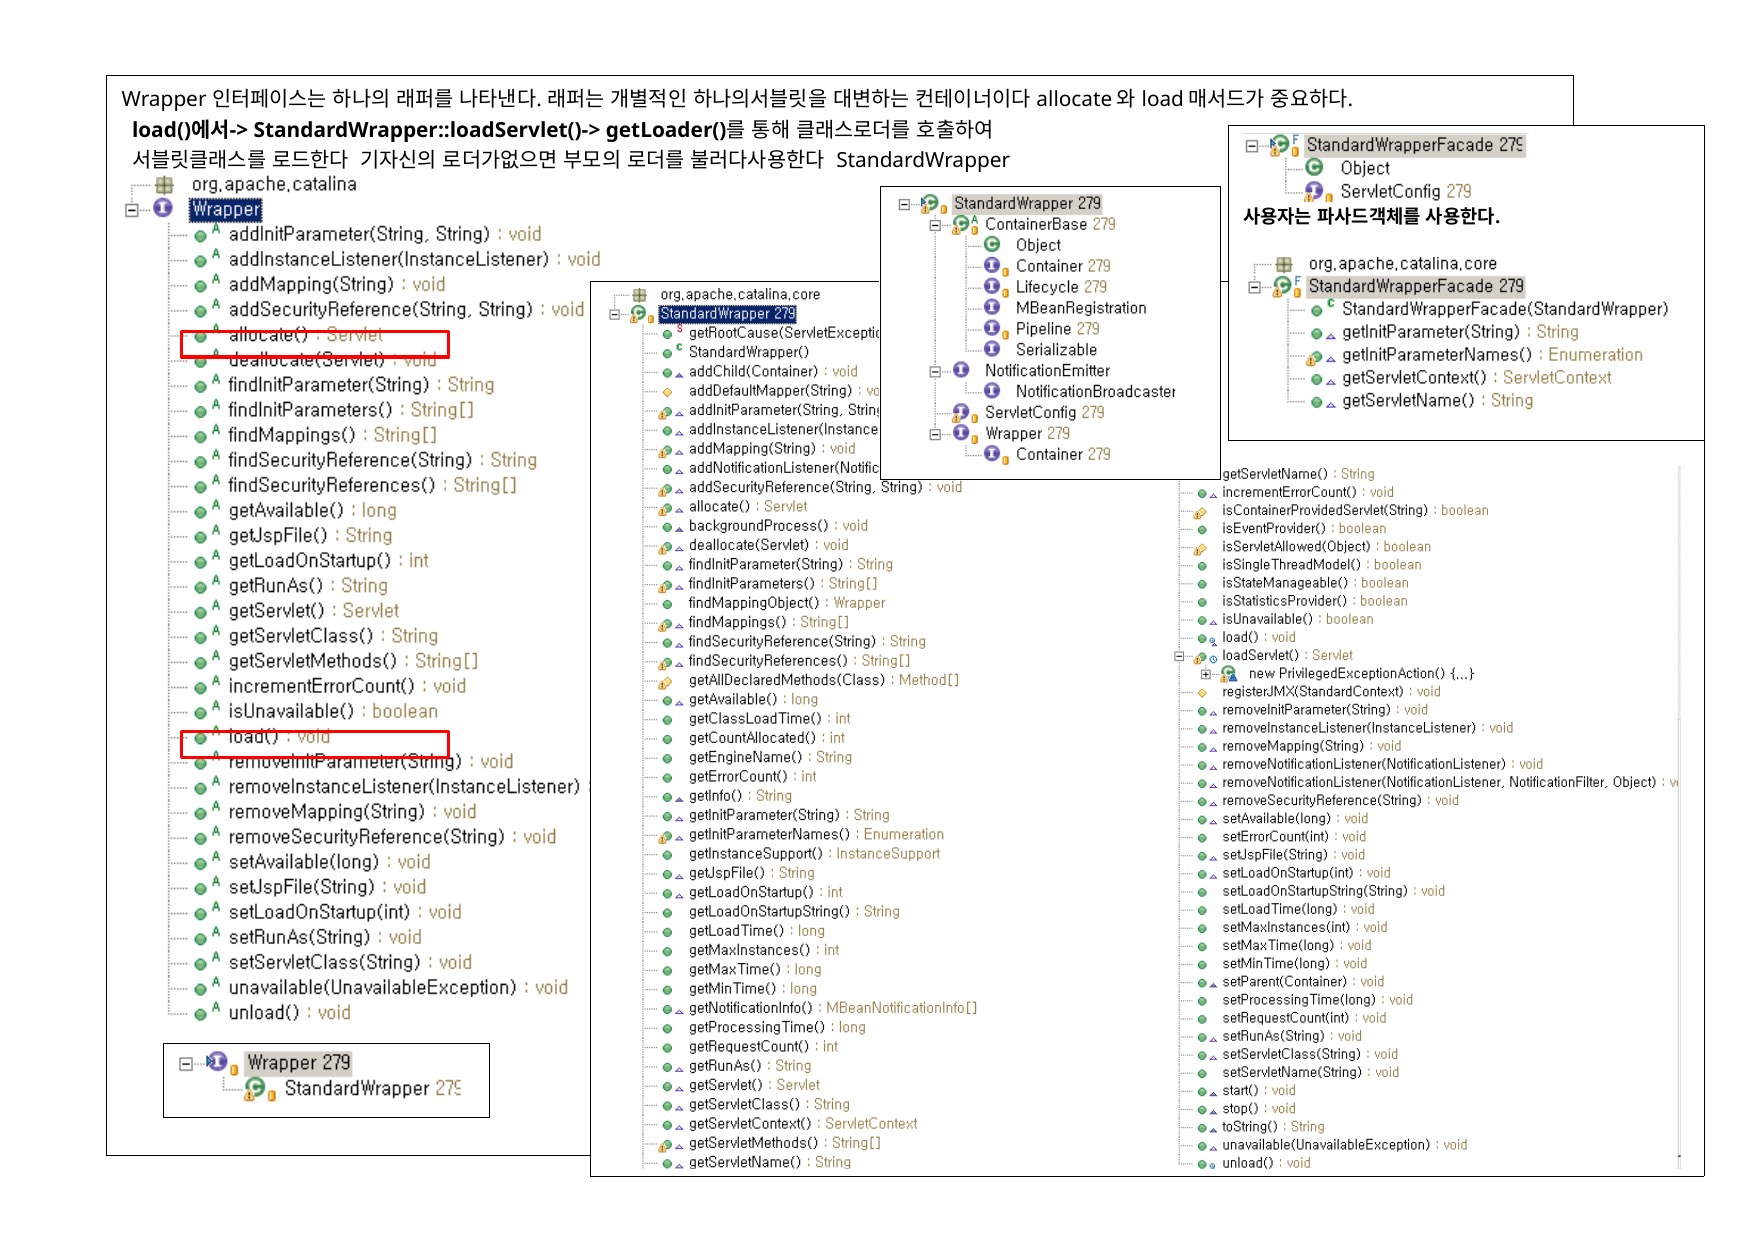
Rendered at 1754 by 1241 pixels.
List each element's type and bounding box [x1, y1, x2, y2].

picture [1242, 133, 1529, 202]
picture [1242, 257, 1684, 416]
picture [121, 173, 653, 1043]
picture [178, 1050, 470, 1109]
picture [605, 288, 1681, 1169]
picture [894, 193, 1205, 472]
